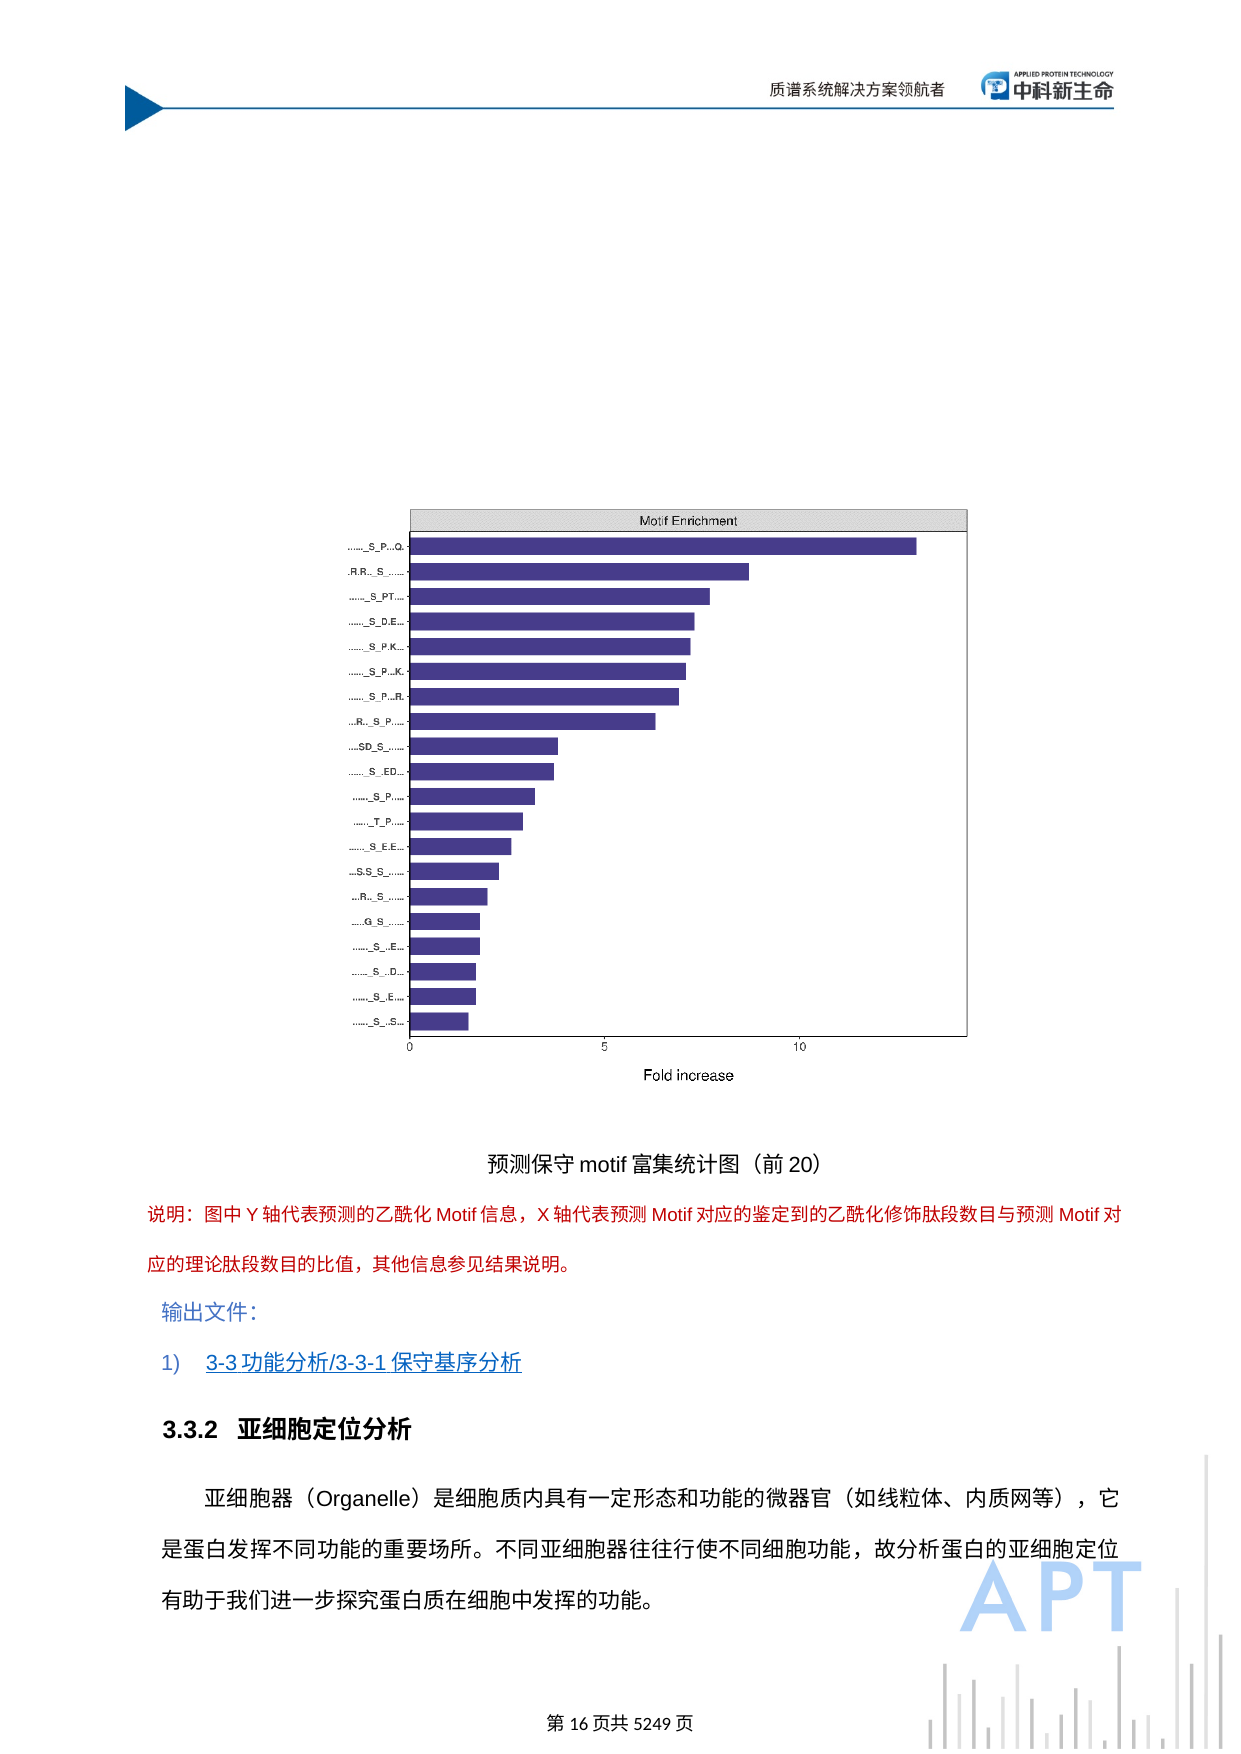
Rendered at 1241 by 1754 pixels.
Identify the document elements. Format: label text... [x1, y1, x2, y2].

picture [324, 486, 998, 1099]
text 亚细胞器（Organelle）是细胞质内具有一定形态和功能的微器官（如线粒体、内质网等），它是蛋白发挥不同功能的重要场所。不同亚细胞器往往行使不同细胞功能，故分析蛋白的亚细胞定位有助于我们进一步探究蛋白质在细胞中发挥的功能。 [161, 1480, 1122, 1616]
text 预测保守motif富集统计图（前20） [199, 1146, 1122, 1180]
text 1) 3-3功能分析/3-3-1保守基序分析 [161, 1344, 1122, 1378]
subtitle 亚细胞定位分析 [162, 1394, 1122, 1462]
picture [125, 8, 1123, 135]
picture [0, 1450, 1241, 1749]
text 说明：图中Y轴代表预测的乙酰化Motif信息，X轴代表预测Motif对应的鉴定到的乙酰化修饰肽段数目与预测Motif对应的理论肽段数目的比值，其他信息参见结果说明。 [148, 1196, 1122, 1281]
text 输出文件： [161, 1294, 1122, 1328]
